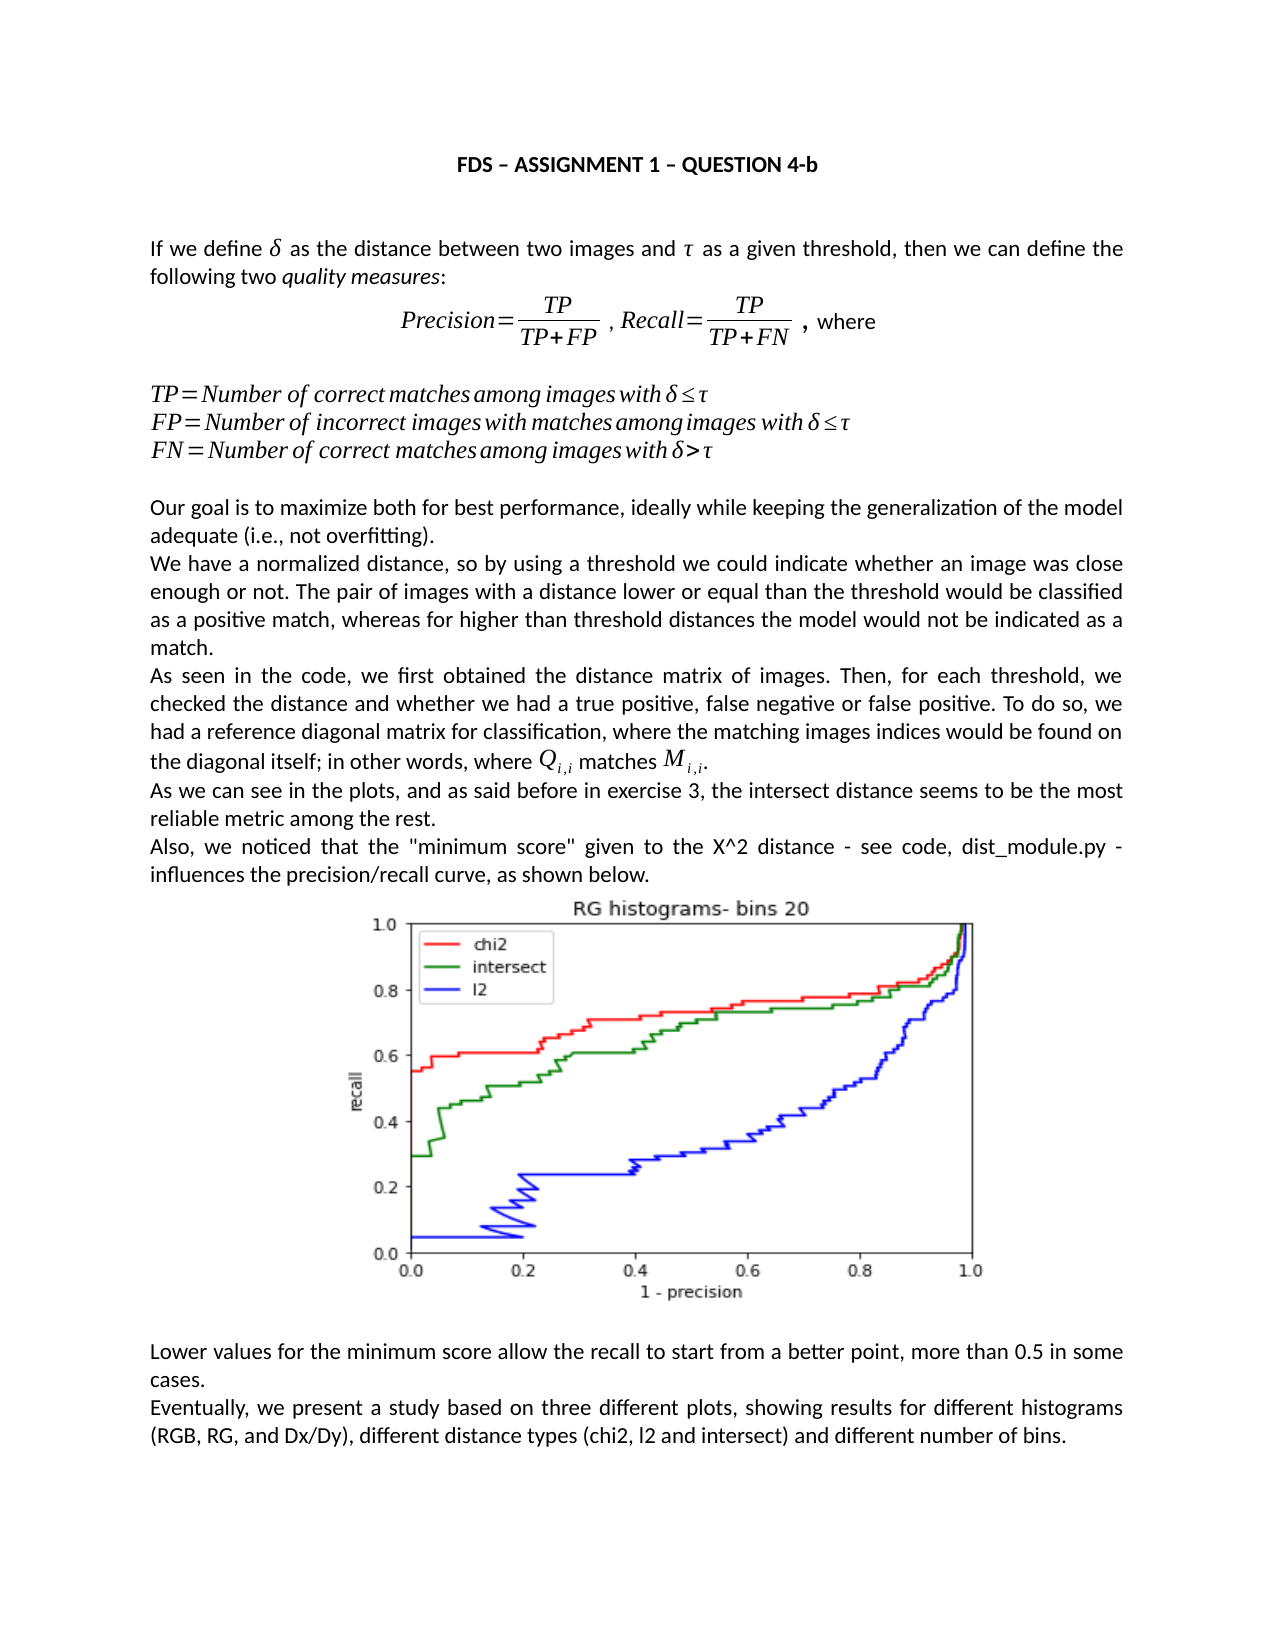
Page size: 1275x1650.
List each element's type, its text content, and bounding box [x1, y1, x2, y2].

text Eventually, we present a study based on three different plots, showing results for different histograms (RGB, RG, and Dx/Dy), different distance types (chi2, l2 and intersect) and different number of bins. [150, 1393, 1125, 1449]
text If we define as the distance between two images and as a given threshold, then we can define the following two quality measures: [150, 234, 1125, 290]
text Our goal is to maximize both for best performance, ideally while keeping the generalization of the model adequate (i.e., not overfitting). [150, 493, 1125, 549]
text We have a normalized distance, so by using a threshold we could indicate whether an image was close enough or not. The pair of images with a distance lower or equal than the threshold would be classified as a positive match, whereas for higher than threshold distances the model would not be indicated as a match. [150, 549, 1125, 661]
text , , where [150, 290, 1125, 353]
picture [337, 890, 997, 1310]
text As seen in the code, we first obtained the distance matrix of images. Then, for each threshold, we checked the distance and whether we had a true positive, false negative or false positive. To do so, we had a reference diagonal matrix for classification, where the matching images indices would be found on the diagonal itself; in other words, where matches . [150, 661, 1125, 776]
text Also, we noticed that the "minimum score" given to the X^2 distance - see code, dist_module.py - influences the precision/recall curve, as shown below. [150, 832, 1125, 888]
text As we can see in the plots, and as said before in exercise 3, the intersect distance seems to be the most reliable metric among the rest. [150, 776, 1125, 832]
text FDS – ASSIGNMENT 1 – QUESTION 4-b [150, 150, 1125, 178]
text Lower values for the minimum score allow the recall to start from a better point, more than 0.5 in some cases. [150, 1337, 1125, 1393]
